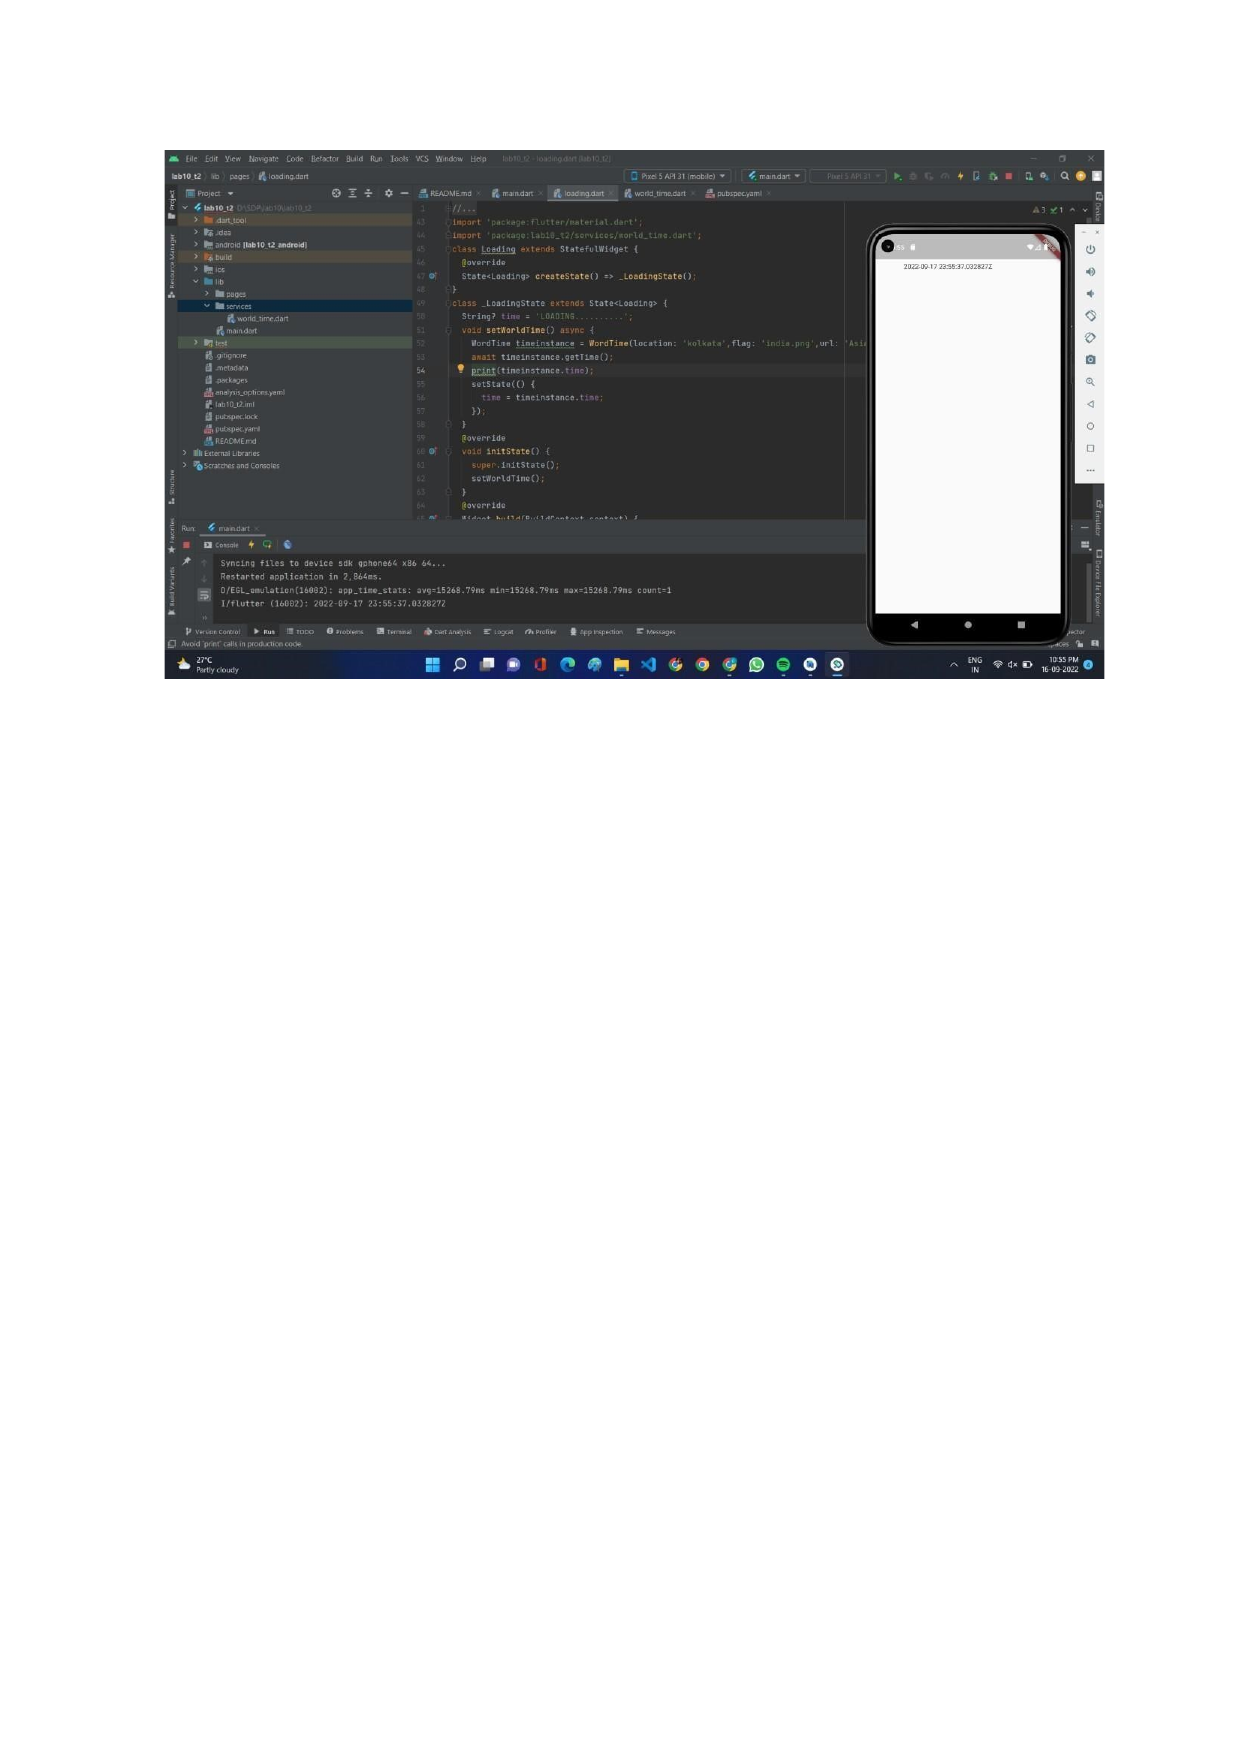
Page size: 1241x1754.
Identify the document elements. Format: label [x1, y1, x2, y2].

picture [164, 150, 1105, 679]
